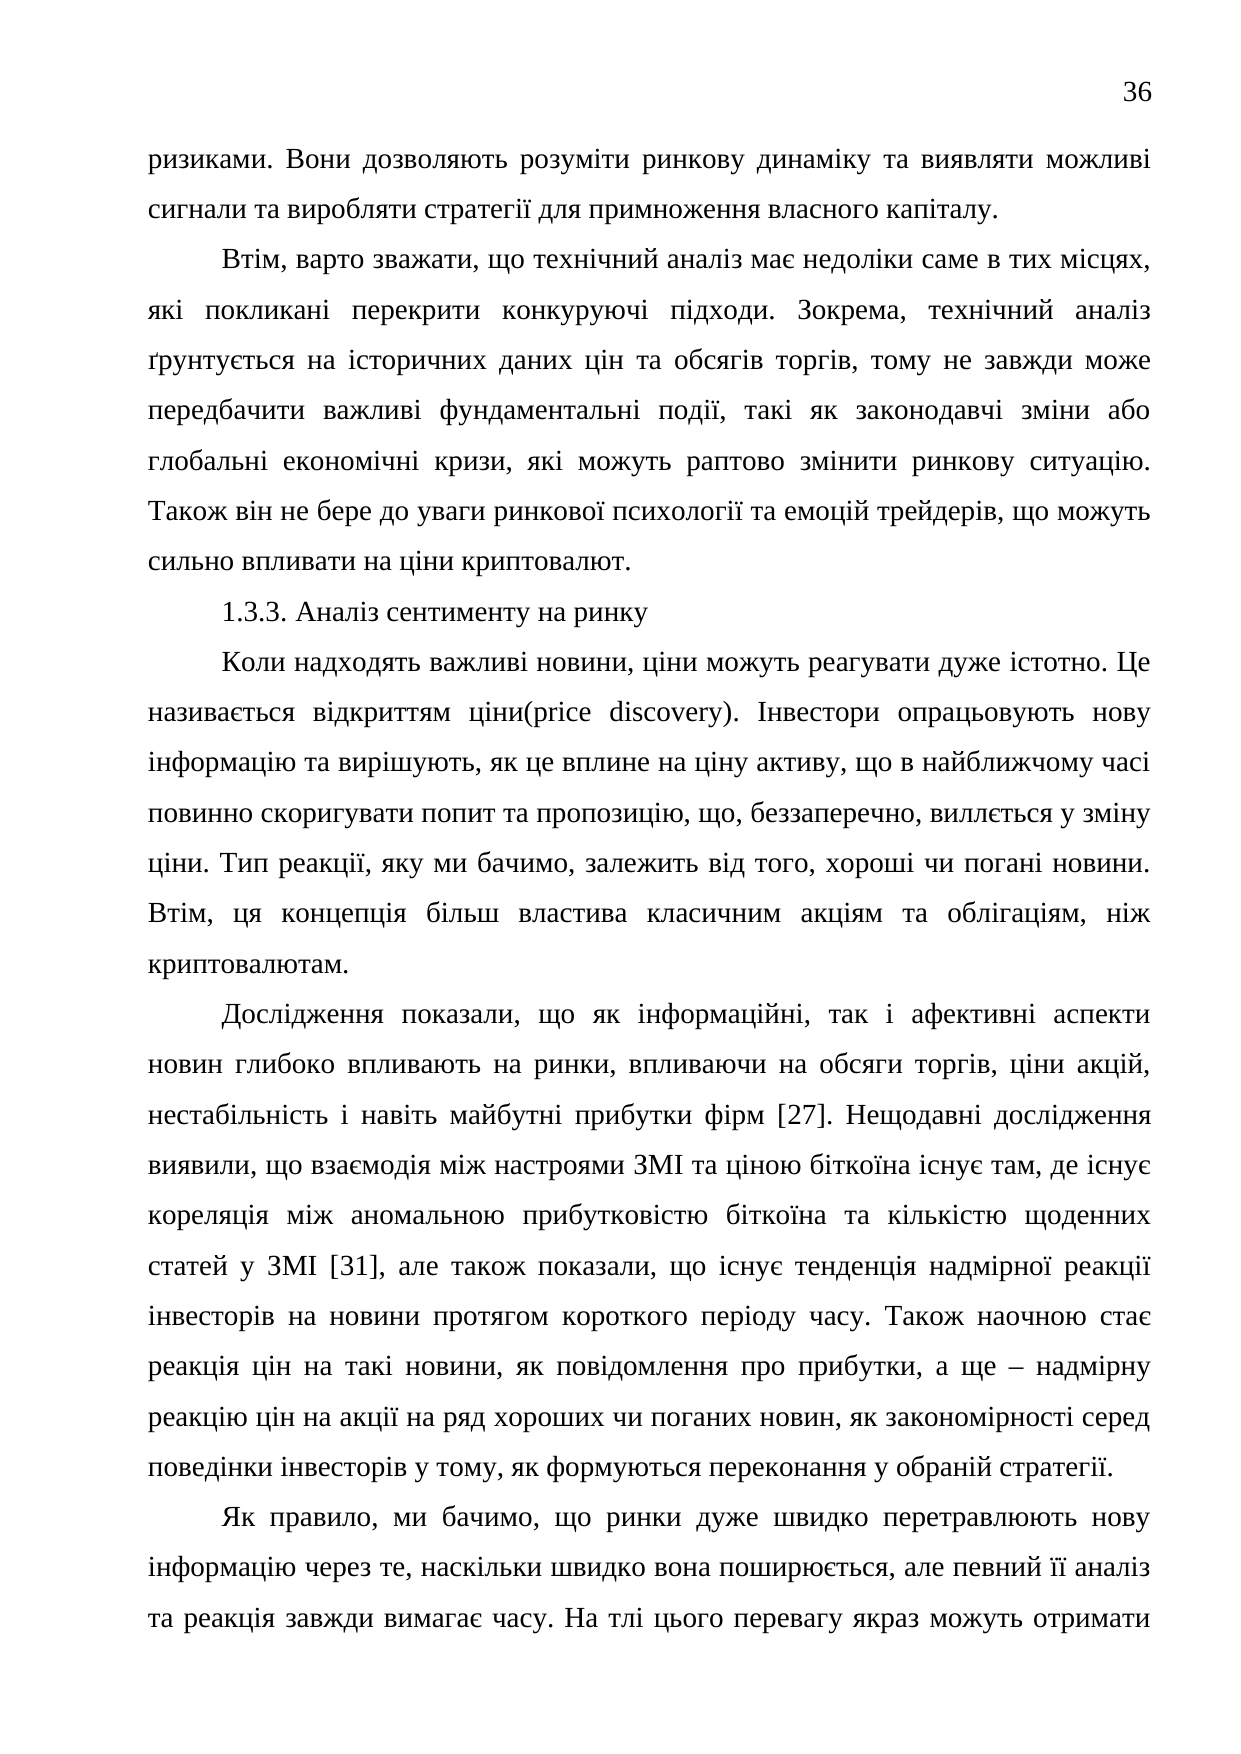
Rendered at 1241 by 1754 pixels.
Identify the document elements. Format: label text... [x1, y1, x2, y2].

text Втім, варто зважати, що технічний аналіз має недоліки саме в тих місцях, які покликані перекрити конкуруючі підходи. Зокрема, технічний аналіз ґрунтується на історичних даних цін та обсягів торгів, тому не завжди може передбачити важливі фундаментальні події, такі як законодавчі зміни або глобальні економічні кризи, які можуть раптово змінити ринкову ситуацію. Також він не бере до уваги ринкової психології та емоцій трейдерів, що можуть сильно впливати на ціни криптовалют. [148, 241, 1152, 577]
text Дослідження показали, що як інформаційні, так і афективні аспекти новин глибоко впливають на ринки, впливаючи на обсяги торгів, ціни акцій, нестабільність і навіть майбутні прибутки фірм [27]. Нещодавні дослідження виявили, що взаємодія між настроями ЗМІ та ціною біткоїна існує там, де існує кореляція між аномальною прибутковістю біткоїна та кількістю щоденних статей у ЗМІ [31], але також показали, що існує тенденція надмірної реакції інвесторів на новини протягом короткого періоду часу. Також наочною стає реакція цін на такі новини, як повідомлення про прибутки, а ще – надмірну реакцію цін на акції на ряд хороших чи поганих новин, як закономірності серед поведінки інвесторів у тому, як формуються переконання у обраній стратегії. [148, 996, 1152, 1482]
subtitle Аналіз сентименту на ринку [148, 594, 1152, 627]
text Коли надходять важливі новини, ціни можуть реагувати дуже істотно. Це називається відкриттям ціни(price discovery). Інвестори опрацьовують нову інформацію та вирішують, як це вплине на ціну активу, що в найближчому часі повинно скоригувати попит та пропозицію, що, беззаперечно, виллється у зміну ціни. Тип реакції, яку ми бачимо, залежить від того, хороші чи погані новини. Втім, ця концепція більш властива класичним акціям та облігаціям, ніж криптовалютам. [148, 644, 1152, 979]
